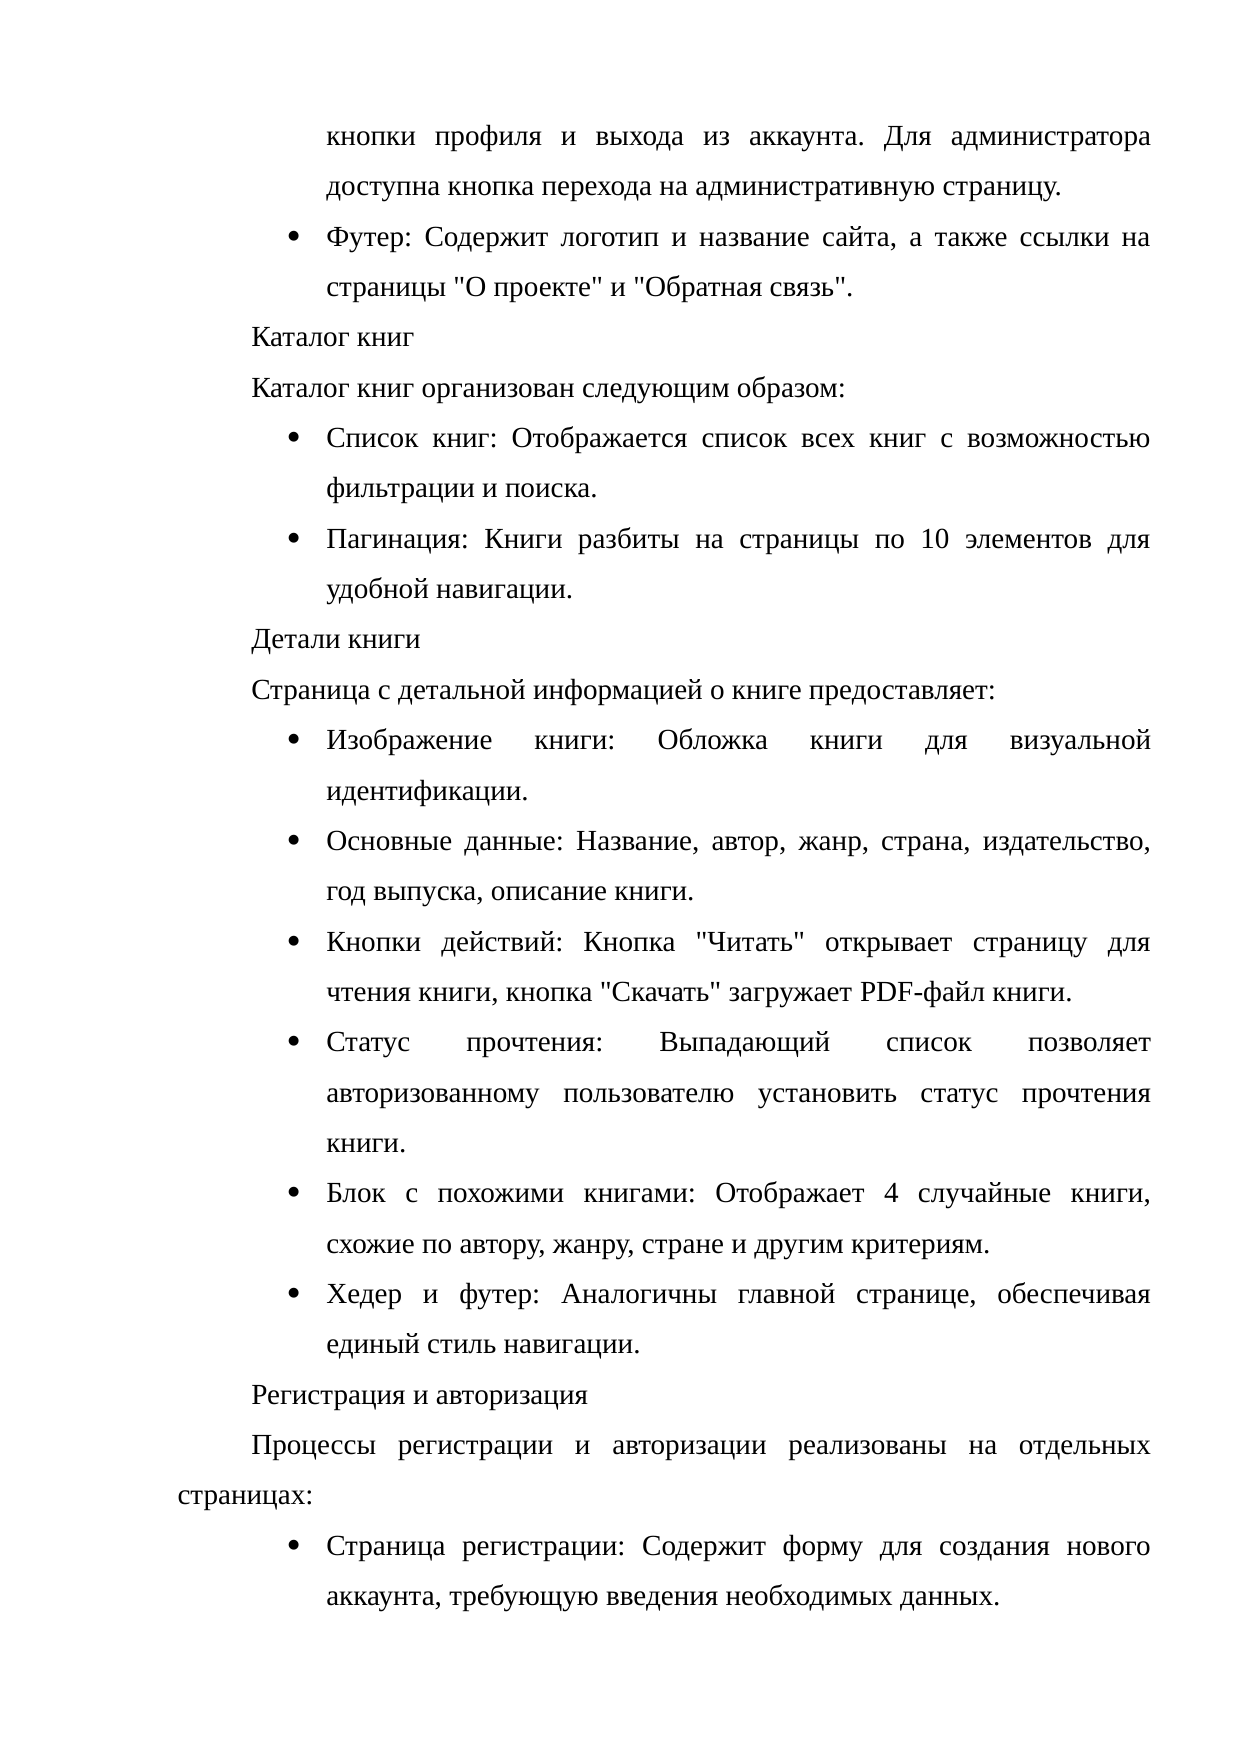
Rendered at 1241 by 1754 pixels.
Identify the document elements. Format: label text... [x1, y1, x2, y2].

text Процессы регистрации и авторизации реализованы на отдельных страницах: [177, 1427, 1152, 1511]
list Основные данные: Название, автор, жанр, страна, издательство, год выпуска, описание книги. [288, 823, 1152, 907]
text Страница с детальной информацией о книге предоставляет: [177, 672, 1152, 705]
list Пагинация: Книги разбиты на страницы по 10 элементов для удобной навигации. [288, 521, 1152, 605]
text Регистрация и авторизация [177, 1377, 1152, 1410]
list Страница регистрации: Содержит форму для создания нового аккаунта, требующую введения необходимых данных. [288, 1528, 1152, 1612]
list Хедер и футер: Аналогичны главной странице, обеспечивая единый стиль навигации. [288, 1276, 1152, 1360]
list Список книг: Отображается список всех книг с возможностью фильтрации и поиска. [288, 420, 1152, 504]
text Каталог книг [177, 319, 1152, 353]
list Футер: Содержит логотип и название сайта, а также ссылки на страницы "О проекте" и "Обратная связь". [288, 219, 1152, 303]
text Детали книги [177, 622, 1152, 655]
text Каталог книг организован следующим образом: [177, 370, 1152, 403]
list Статус прочтения: Выпадающий список позволяет авторизованному пользователю установить статус прочтения книги. [288, 1024, 1152, 1159]
list Изображение книги: Обложка книги для визуальной идентификации. [288, 722, 1152, 806]
list Блок с похожими книгами: Отображает 4 случайные книги, схожие по автору, жанру, стране и другим критериям. [288, 1175, 1152, 1259]
list Кнопки действий: Кнопка "Читать" открывает страницу для чтения книги, кнопка "Скачать" загружает PDF-файл книги. [288, 924, 1152, 1008]
